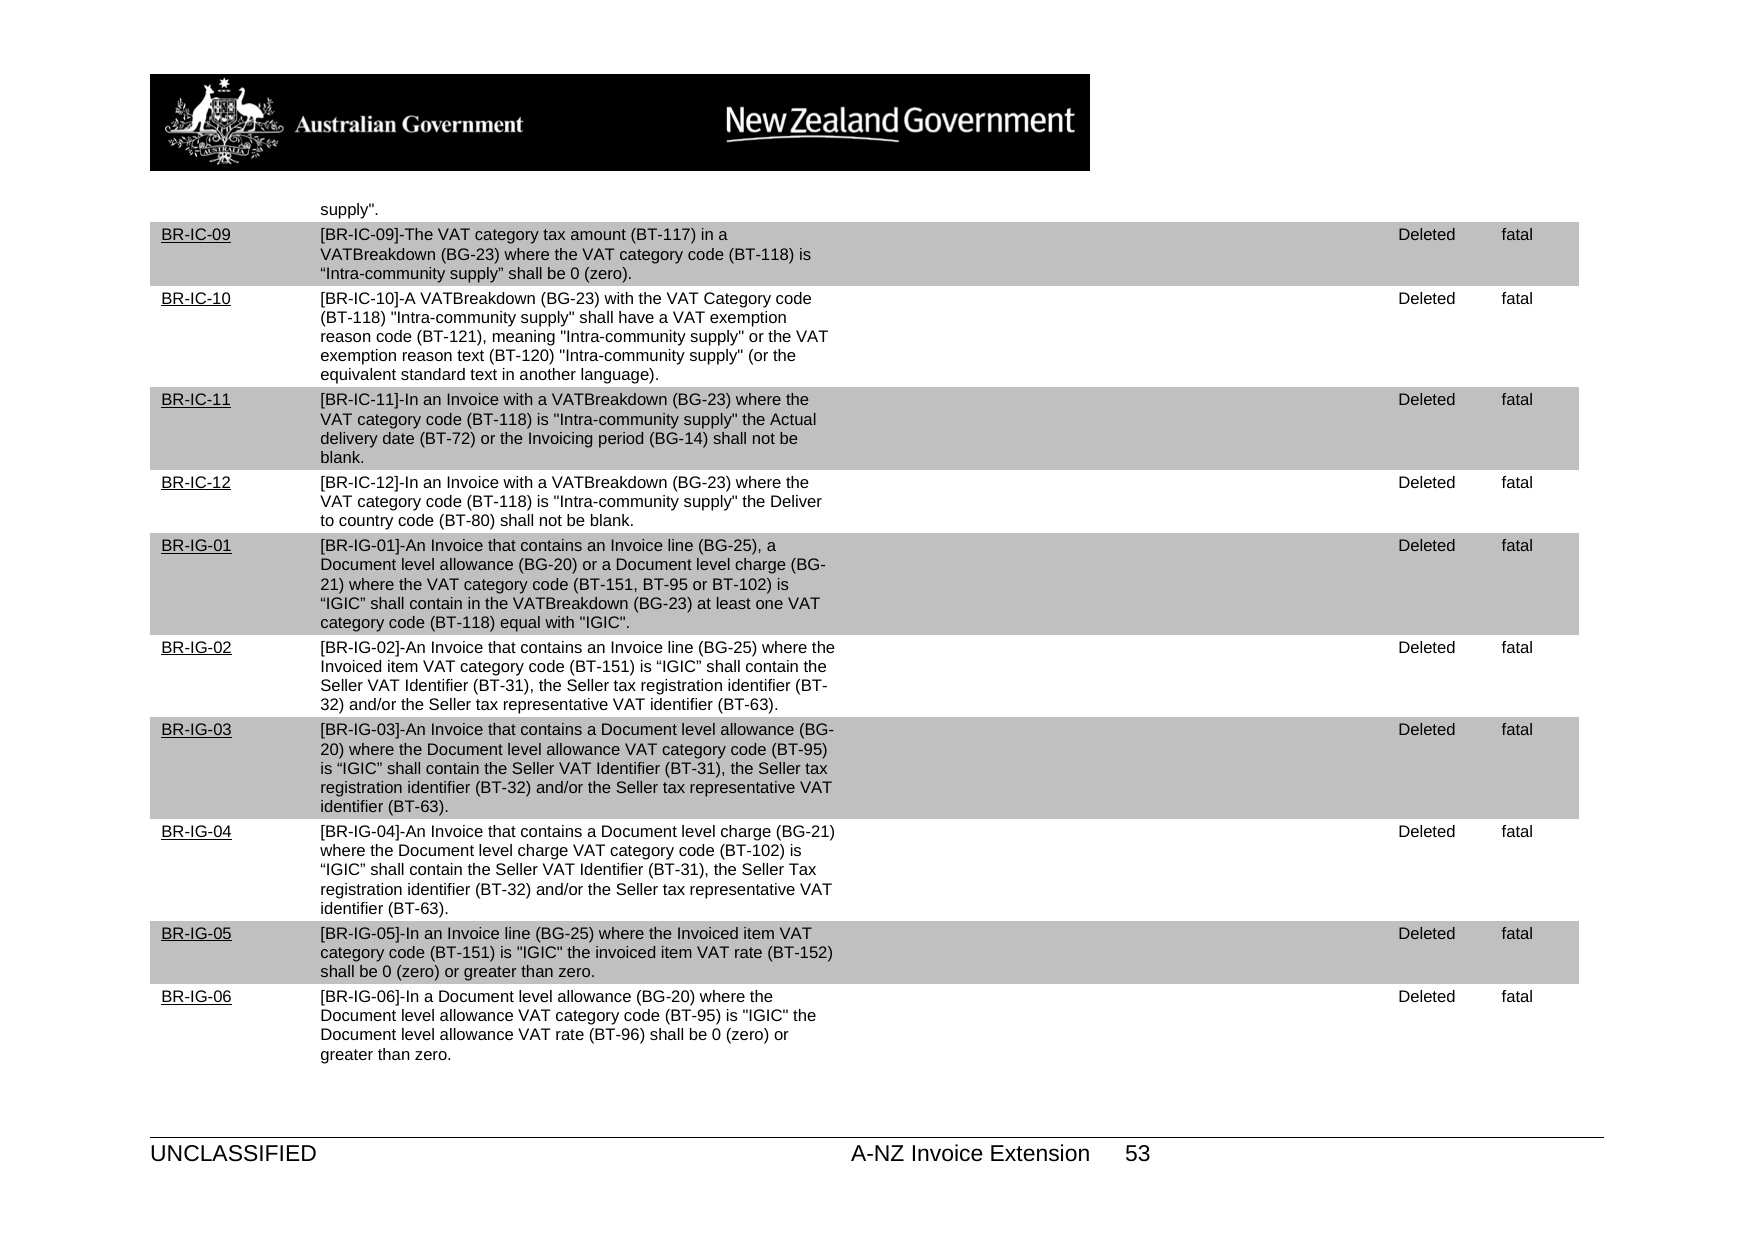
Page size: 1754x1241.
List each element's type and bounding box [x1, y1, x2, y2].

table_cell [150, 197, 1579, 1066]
picture [719, 74, 1079, 170]
picture [161, 74, 543, 170]
